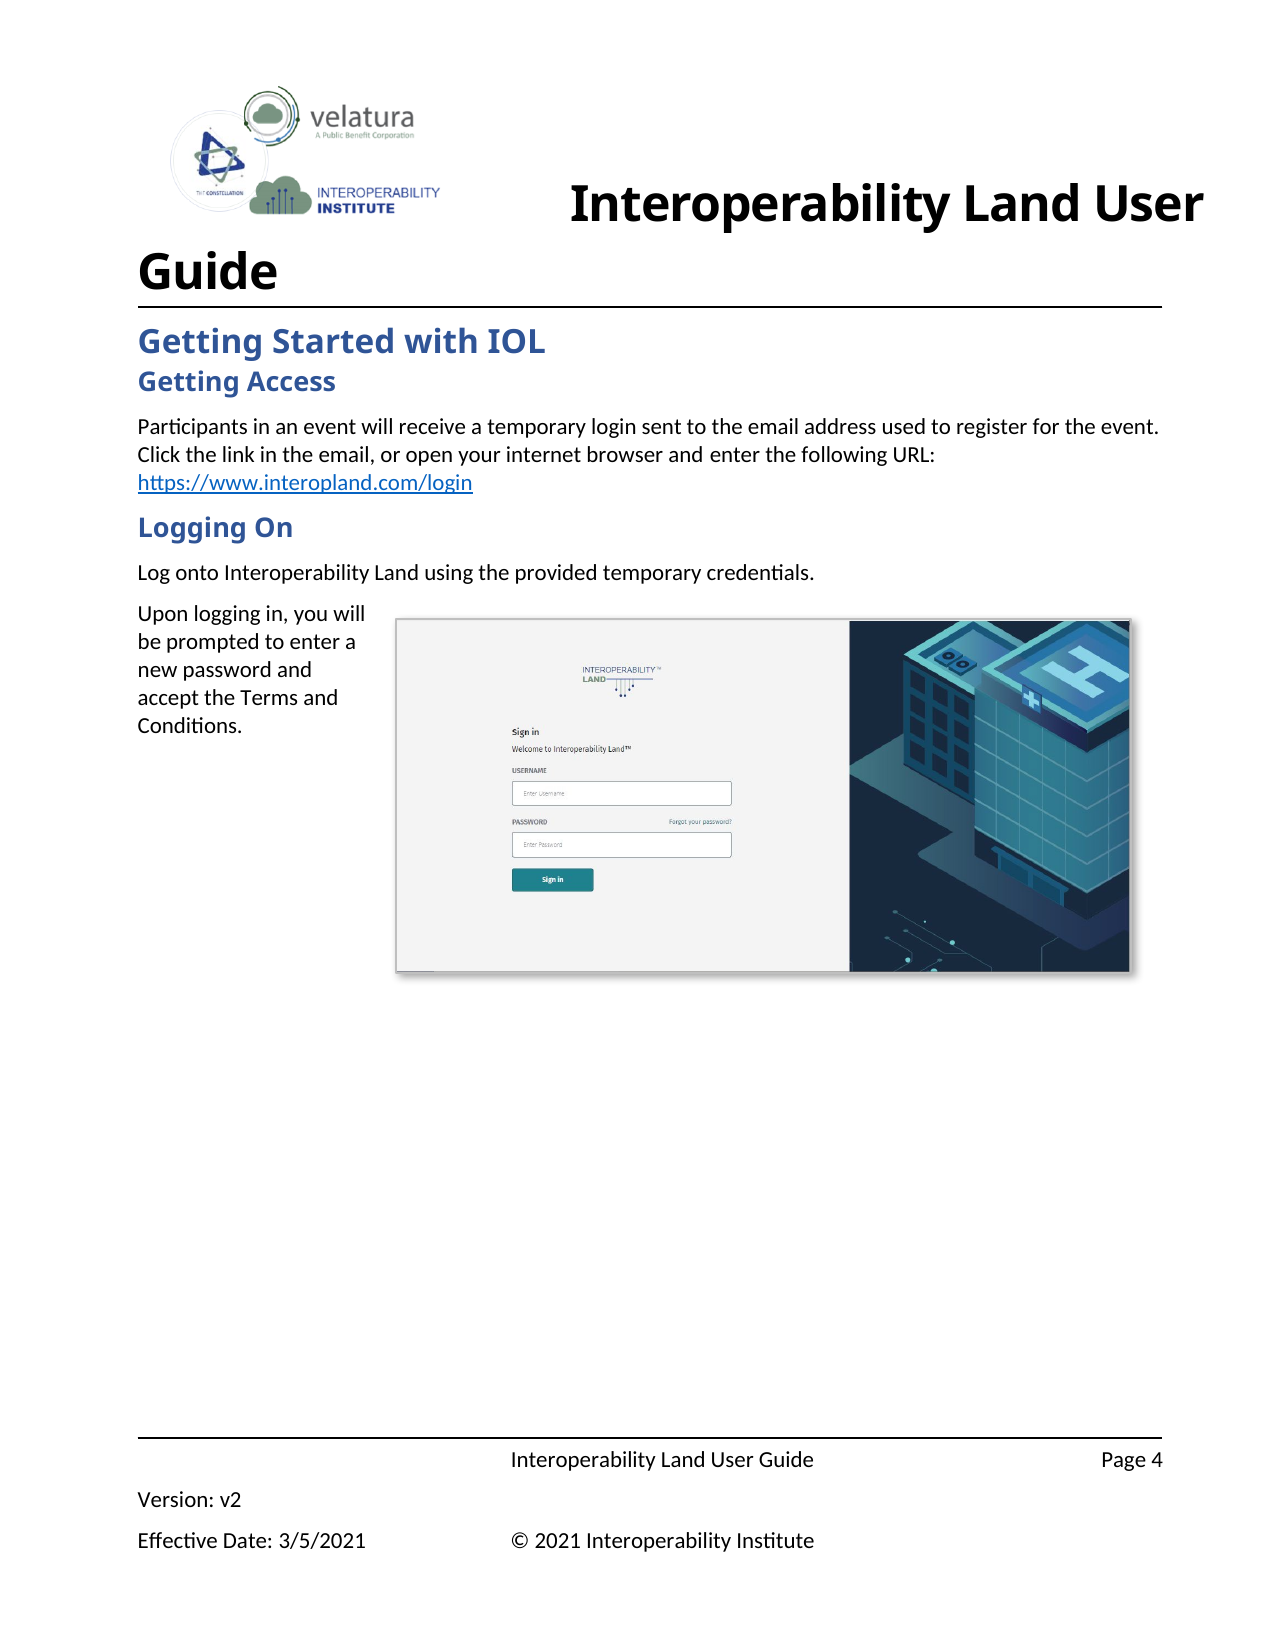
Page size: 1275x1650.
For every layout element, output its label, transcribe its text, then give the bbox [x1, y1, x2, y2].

picture [397, 620, 1130, 972]
picture [165, 80, 444, 222]
text Log onto Interoperability Land using the provided temporary credentials. [137, 558, 1162, 586]
text Upon logging in, you will be prompted to enter a new password and accept the Terms and Conditions. [137, 599, 1162, 739]
subtitle Getting Started with IOL [137, 317, 1162, 363]
text Participants in an event will receive a temporary login sent to the email address used to register for the event. Click the link in the email, or open your internet browser and enter the following URL: https://www.interopland.com/login [137, 412, 1162, 496]
subtitle Logging On [137, 509, 1162, 546]
subtitle Getting Access [137, 363, 1162, 400]
